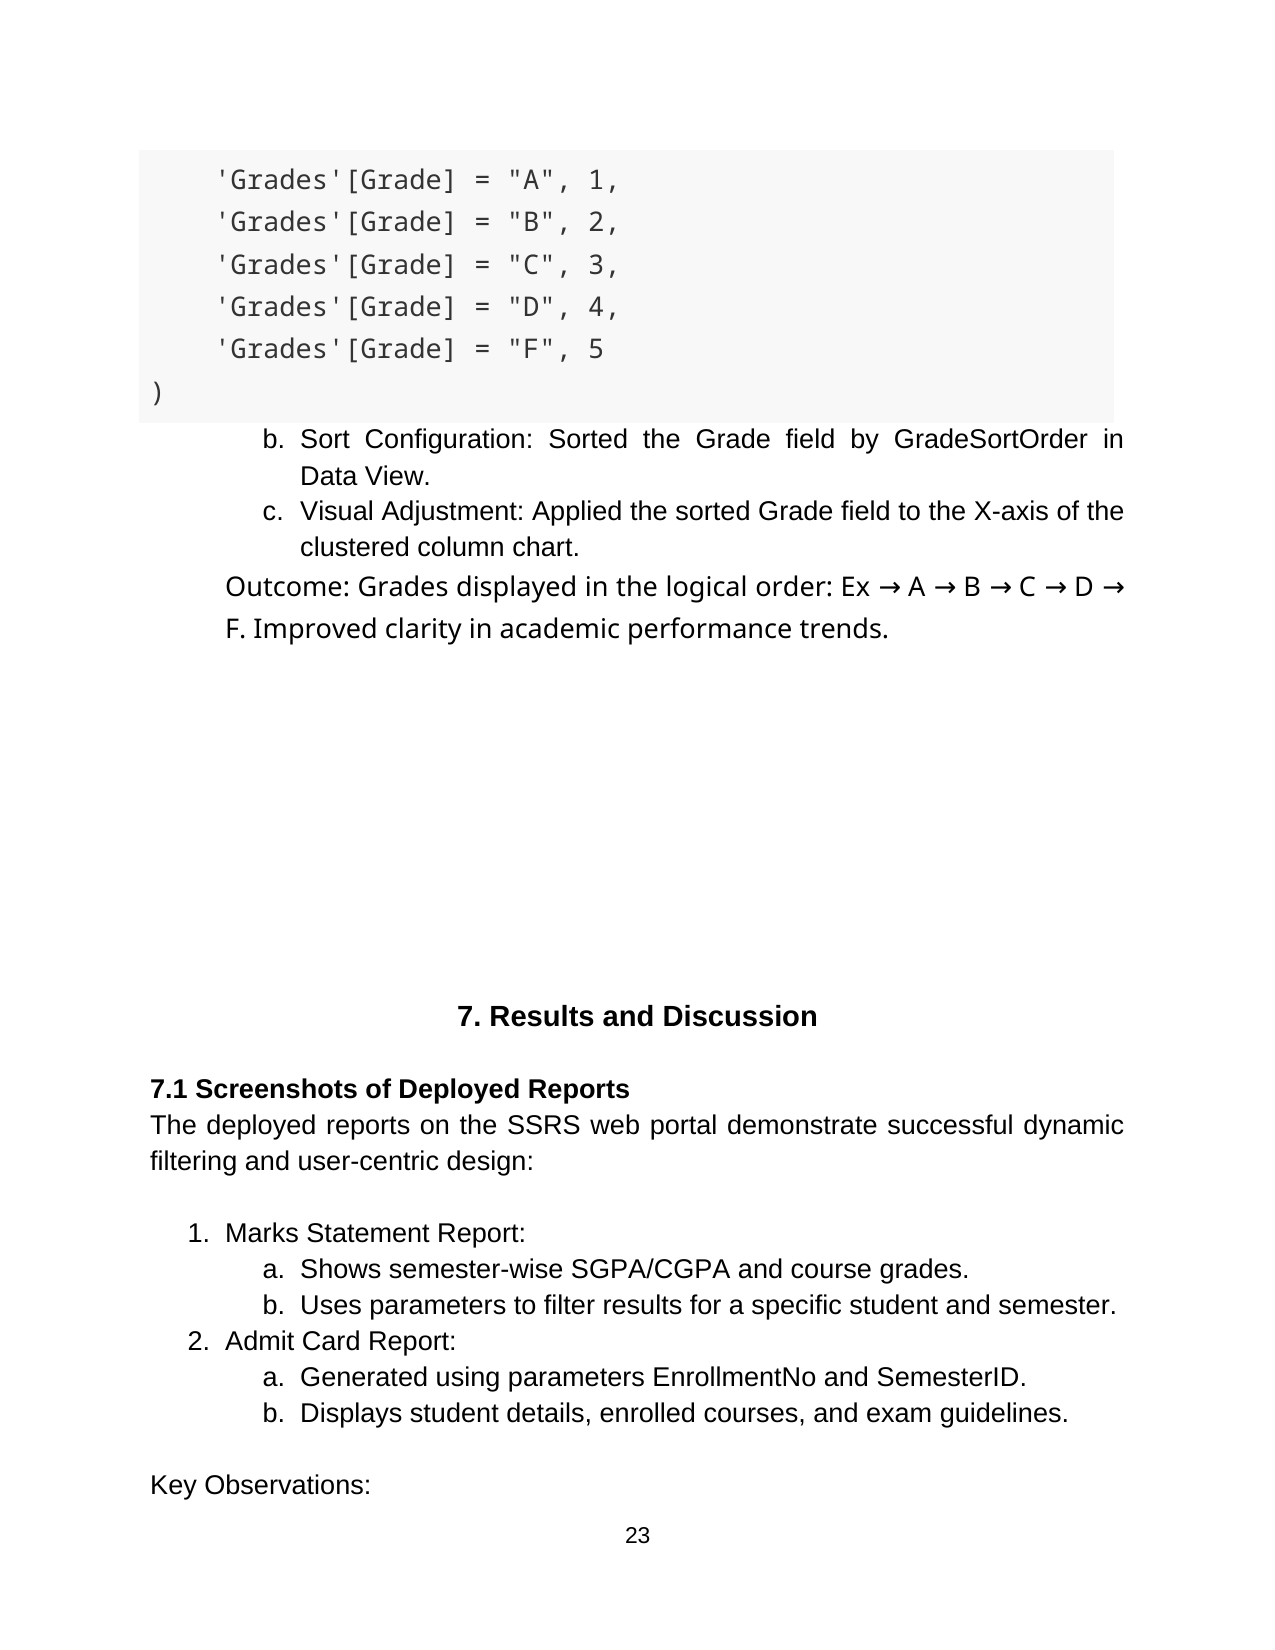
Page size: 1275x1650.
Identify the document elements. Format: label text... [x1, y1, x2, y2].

list Visual Adjustment: Applied the sorted Grade field to the X-axis of the clustered column chart. [262, 495, 1125, 563]
text The deployed reports on the SSRS web portal demonstrate successful dynamic filtering and user-centric design: [150, 1109, 1125, 1177]
list Shows semester-wise SGPA/CGPA and course grades. [262, 1253, 1125, 1284]
list Displays student details, enrolled courses, and exam guidelines. [262, 1397, 1125, 1428]
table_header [139, 150, 1114, 423]
list Marks Statement Report: [187, 1217, 1125, 1248]
text 7. Results and Discussion [150, 999, 1125, 1032]
list Admit Card Report: [187, 1325, 1125, 1356]
text Key Observations: [150, 1469, 1125, 1500]
list Generated using parameters EnrollmentNo and SemesterID. [262, 1361, 1125, 1392]
list Sort Configuration: Sorted the Grade field by GradeSortOrder in Data View. [262, 423, 1125, 491]
text Outcome: Grades displayed in the logical order: Ex → A → B → C → D → F. Improved clarity in academic performance trends. [225, 567, 1125, 647]
text 7.1 Screenshots of Deployed Reports [150, 1073, 1125, 1105]
list Uses parameters to filter results for a specific student and semester. [262, 1289, 1125, 1320]
